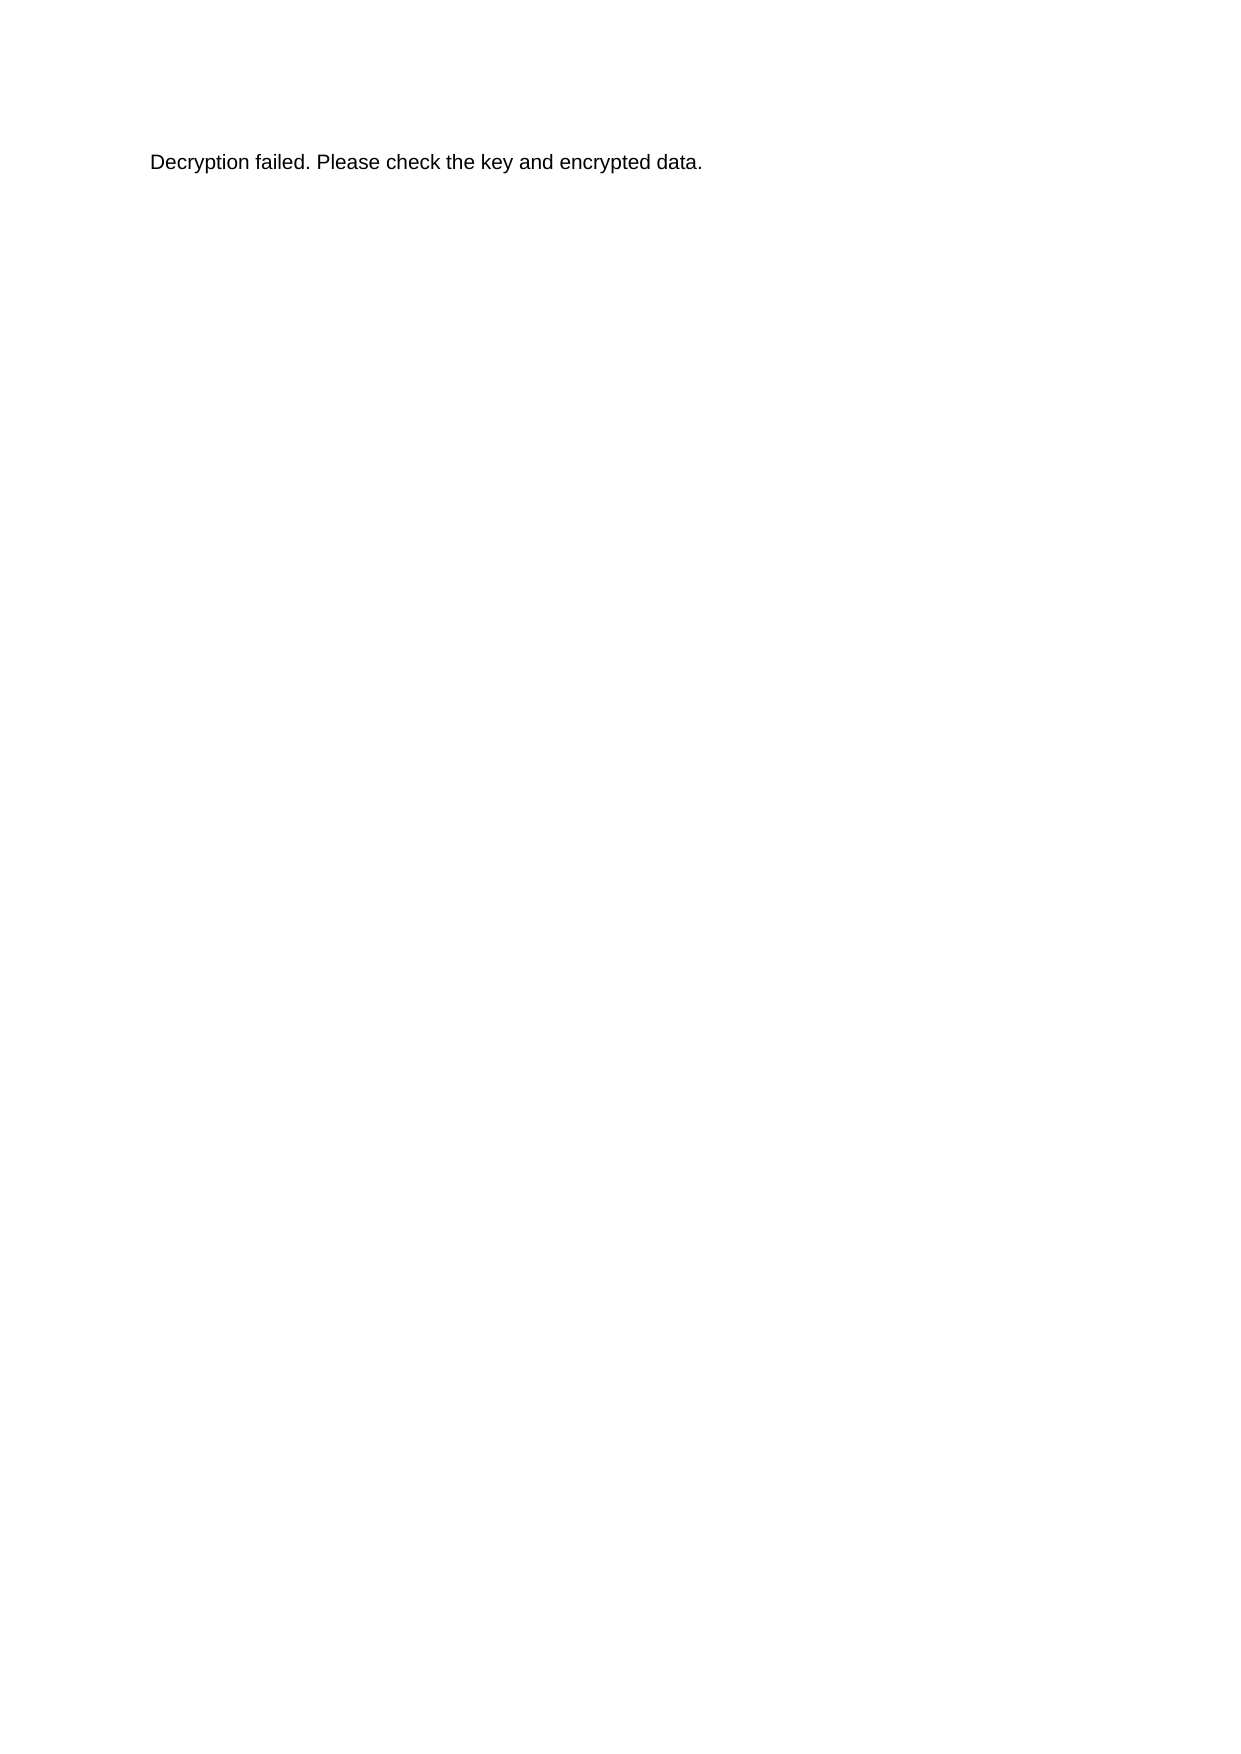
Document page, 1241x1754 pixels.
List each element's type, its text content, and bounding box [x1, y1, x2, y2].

text Decryption failed. Please check the key and encrypted data. [150, 150, 1090, 174]
